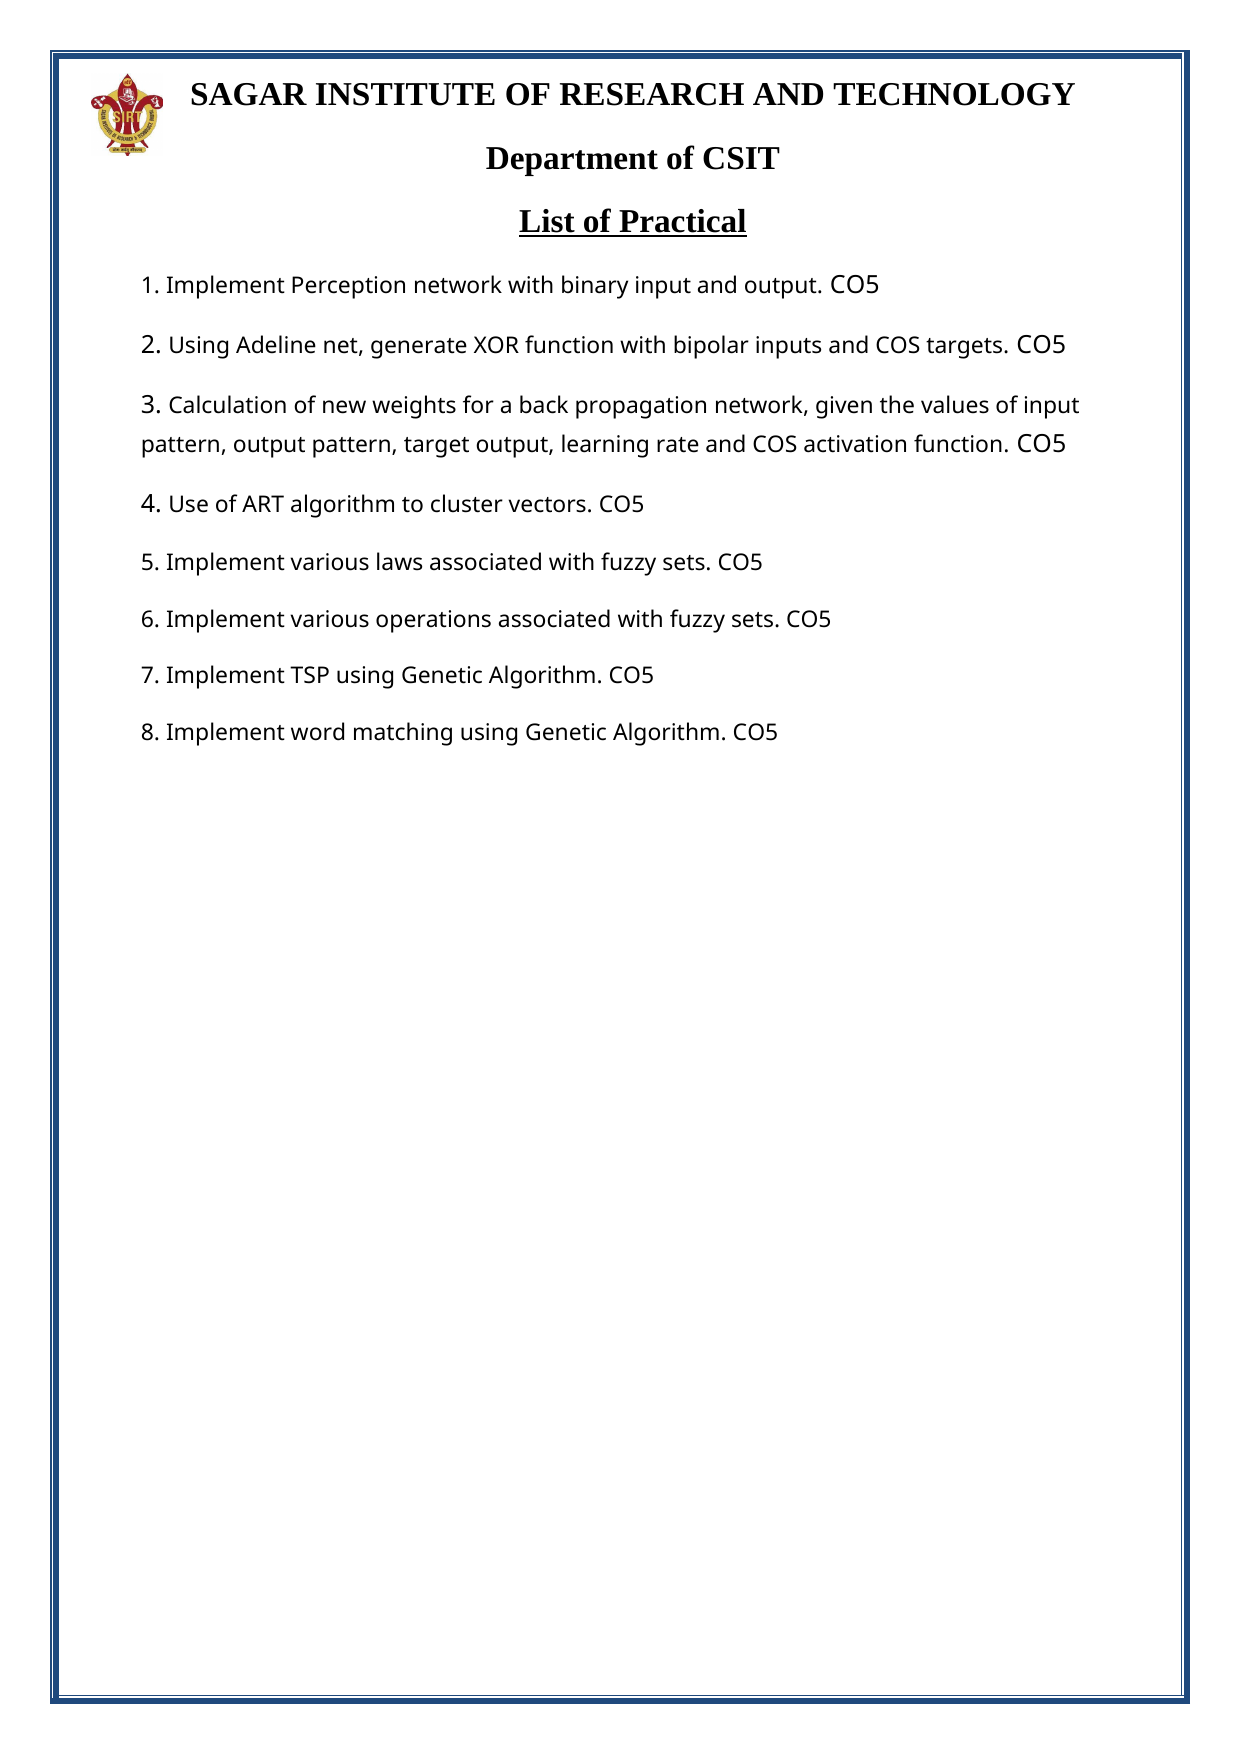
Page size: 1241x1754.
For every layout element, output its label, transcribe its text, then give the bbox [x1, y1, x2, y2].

text 8. Implement word matching using Genetic Algorithm. CO5 [141, 716, 1125, 747]
text 5. Implement various laws associated with fuzzy sets. CO5 [141, 546, 1125, 577]
text List of Practical [141, 202, 1125, 240]
text 3. Calculation of new weights for a back propagation network, given the values of input pattern, output pattern, target output, learning rate and COS activation function. CO5 [141, 387, 1125, 460]
text 1. Implement Perception network with binary input and output. CO5 [141, 267, 1125, 301]
text 6. Implement various operations associated with fuzzy sets. CO5 [141, 602, 1125, 634]
text 2. Using Adeline net, generate XOR function with bipolar inputs and COS targets. CO5 [141, 327, 1125, 361]
text 7. Implement TSP using Genetic Algorithm. CO5 [141, 659, 1125, 691]
text 4. Use of ART algorithm to cluster vectors. CO5 [141, 486, 1125, 520]
